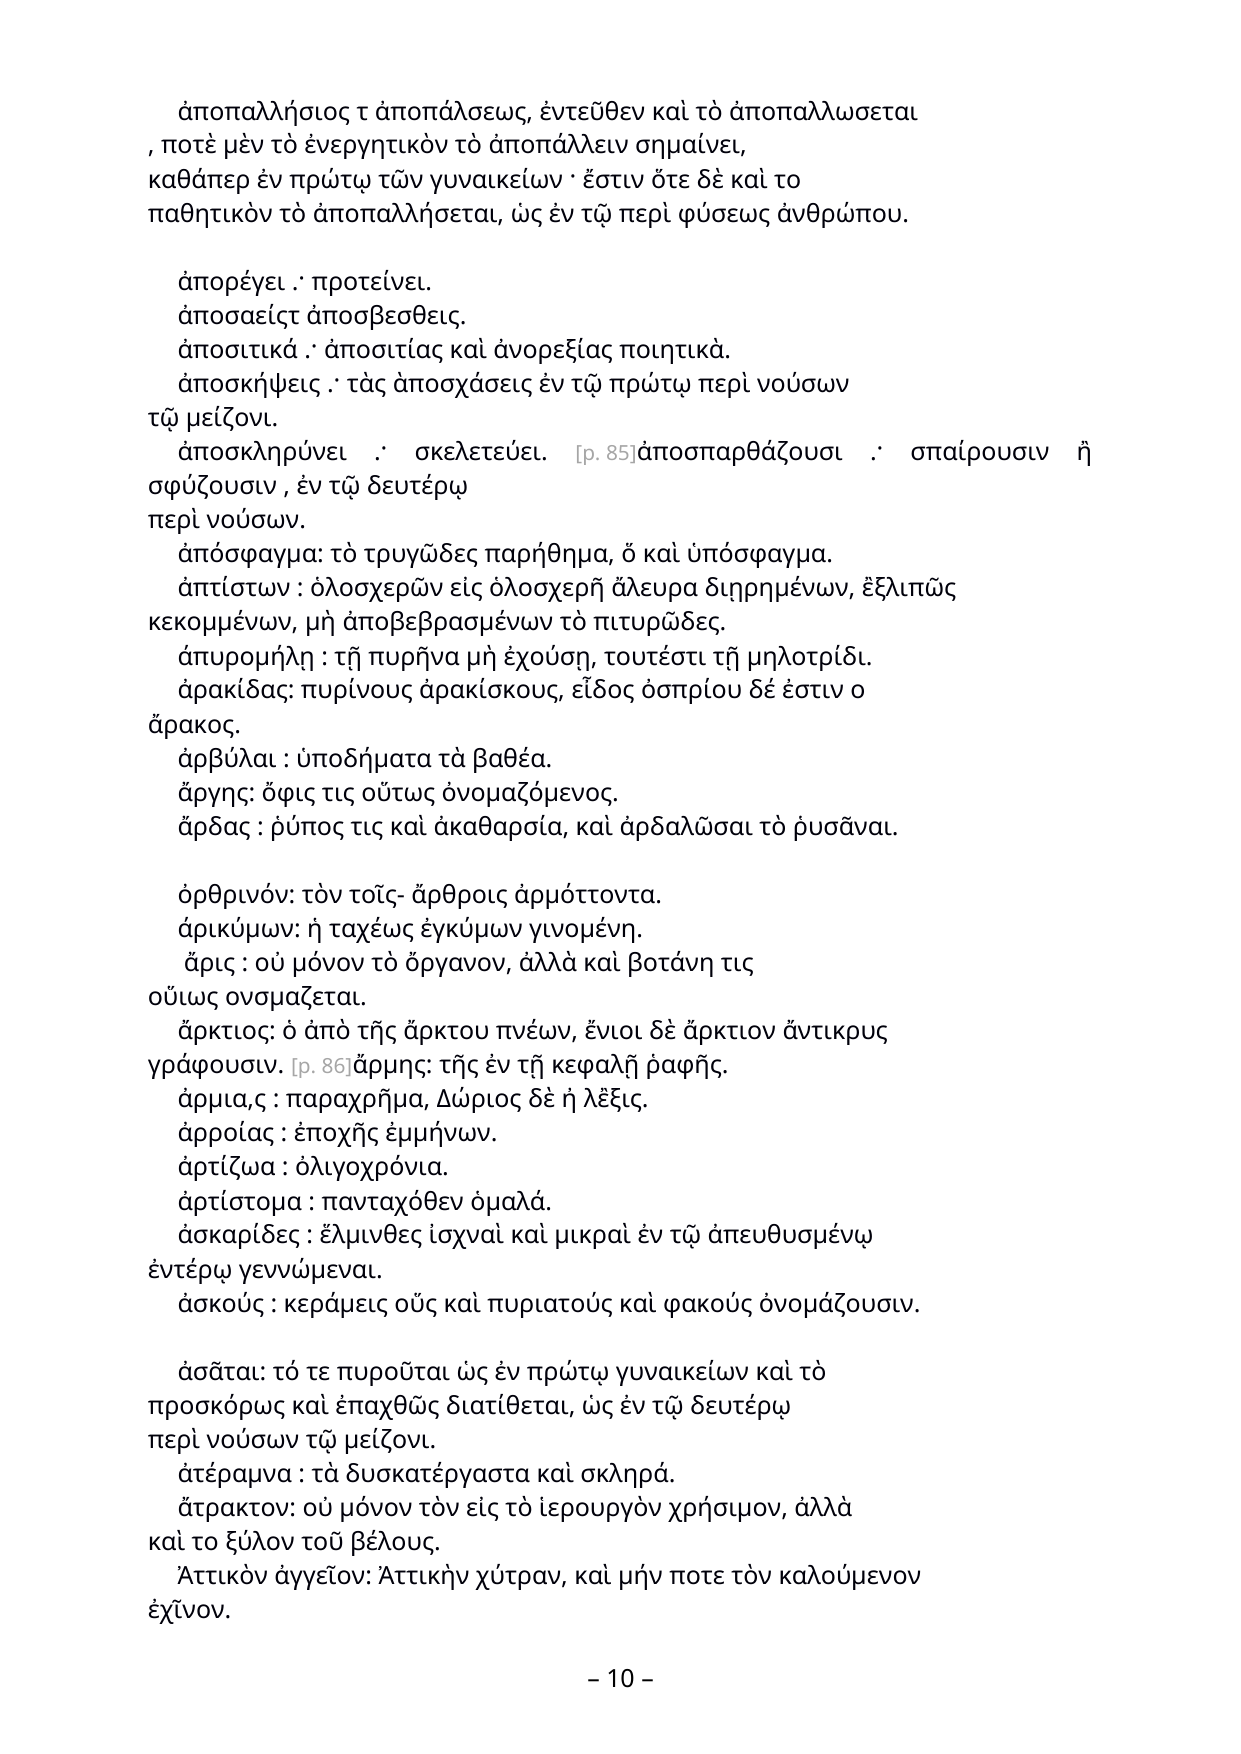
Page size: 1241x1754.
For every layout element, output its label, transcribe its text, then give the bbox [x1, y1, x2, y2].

text ἀποσαείςτ ἀποσβεσθεις. [148, 297, 1092, 332]
text ἀπορέγει .· προτείνει. [148, 263, 1092, 297]
text ἀποσιτικά .· ἀποσιτίας καὶ ἀνορεξίας ποιητικὰ. [148, 332, 1092, 366]
text ἀποσκληρύνει .· σκελετεύει. [p. 85]ἀποσπαρθάζουσι .· σπαίρουσιν ἢ σφύζουσιν , ἐν τῷ δευτέρῳ περὶ νούσων. [148, 434, 1092, 536]
text ἀποπαλλήσιος τ ἀποπάλσεως, ἐντεῦθεν καὶ τὸ ἀποπαλλωσεται , ποτὲ μὲν τὸ ἐνεργητικὸν τὸ ἀποπάλλειν σημαίνει, καθάπερ ἐν πρώτῳ τῶν γυναικείων · ἔστιν ὅτε δὲ καὶ το παθητικὸν τὸ ἀποπαλλήσεται, ὡς ἐν τῷ περὶ φύσεως ἀνθρώπου. [148, 93, 1092, 263]
text ὀρθρινόν: τὸν τοῖς- ἄρθροις ἀρμόττοντα. [148, 877, 1092, 911]
text ἀπόσφαγμα: τὸ τρυγῶδες παρήθημα, ὅ καὶ ὑπόσφαγμα. [148, 536, 1092, 570]
text ἀρακίδας: πυρίνους ἀρακίσκους, εἶδος ὀσπρίου δέ ἐστιν ο ἄρακος. [148, 672, 1092, 740]
text ἀσκαρίδες : ἕλμινθες ἰσχναὶ καὶ μικραὶ ἐν τῷ ἀπευθυσμένῳ ἐντέρῳ γεννώμεναι. [148, 1217, 1092, 1285]
text ἄργης: ὄφις τις οὕτως ὀνομαζόμενος. [148, 774, 1092, 808]
text ἀρβύλαι : ὑποδήματα τὰ βαθέα. [148, 740, 1092, 774]
text ἀτέραμνα : τὰ δυσκατέργαστα καὶ σκληρά. [148, 1456, 1092, 1490]
text άρικύμων: ἡ ταχέως ἐγκύμων γινομένη. [148, 911, 1092, 945]
text ἄρις : οὐ μόνον τὸ ὄργανον, ἀλλὰ καὶ βοτάνη τις οὕιως ονσμαζεται. [148, 945, 1092, 1013]
text ἀρτίστομα : πανταχόθεν ὁμαλά. [148, 1183, 1092, 1217]
text ἀρροίας : ἐποχῆς ἐμμήνων. [148, 1115, 1092, 1149]
text ἀποσκήψεις .· τὰς ὰποσχάσεις ἐν τῷ πρώτῳ περὶ νούσων τῷ μείζονι. [148, 366, 1092, 434]
text ἀπτίστων : ὁλοσχερῶν εἰς ὁλοσχερῆ ἄλευρα διῃρημένων, ἒξλιπῶς κεκομμένων, μὴ ἀποβεβρασμένων τὸ πιτυρῶδες. [148, 570, 1092, 638]
text ἀσκούς : κεράμεις οὕς καὶ πυριατούς καὶ φακούς ὀνομάζουσιν. [148, 1285, 1092, 1353]
text άπυρομήλῃ : τῇ πυρῆνα μὴ ἐχούσῃ, τουτέστι τῇ μηλοτρίδι. [148, 638, 1092, 672]
text ἄρδας : ῥύπος τις καὶ ἀκαθαρσία, καὶ ἀρδαλῶσαι τὸ ῥυσᾶναι. [148, 808, 1092, 877]
text ἄρκτιος: ὁ ἀπὸ τῆς ἄρκτου πνέων, ἔνιοι δὲ ἄρκτιον ἄντικρυς γράφουσιν. [p. 86]ἄρμης: τῆς ἐν τῇ κεφαλῇ ῥαφῆς. [148, 1013, 1092, 1081]
text ἀσᾶται: τό τε πυροῦται ὡς ἐν πρώτῳ γυναικείων καὶ τὸ προσκόρως καὶ ἐπαχθῶς διατίθεται, ὡς ἐν τῷ δευτέρῳ περὶ νούσων τῷ μείζονι. [148, 1353, 1092, 1456]
text ἀρμια,ς : παραχρῆμα, Δώριος δὲ ἠ λἒξις. [148, 1081, 1092, 1115]
text Ἀττικὸν ἀγγεῖον: Ἀττικὴν χύτραν, καὶ μήν ποτε τὸν καλούμενον ἐχῖνον. [148, 1558, 1092, 1626]
text ἀρτίζωα : ὀλιγοχρόνια. [148, 1149, 1092, 1183]
text ἄτρακτον: οὐ μόνον τὸν εἰς τὸ ἱερουργὸν χρήσιμον, ἀλλὰ καὶ το ξύλον τοῦ βέλους. [148, 1490, 1092, 1558]
